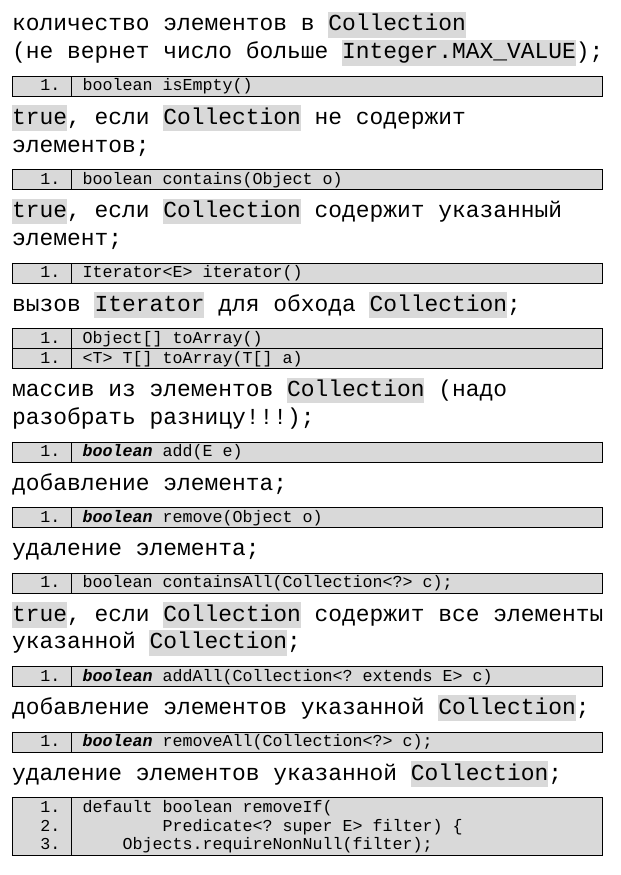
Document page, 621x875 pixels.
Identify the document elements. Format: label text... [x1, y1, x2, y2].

table_header 1. [13, 574, 71, 593]
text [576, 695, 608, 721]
text true, если Collection содержит указанный элемент; [12, 199, 608, 252]
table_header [13, 798, 71, 855]
table_header 1. [13, 443, 71, 462]
text массив из элементов Collection (надо разобрать разницу!!!); [12, 377, 608, 431]
text удаление элемента; [12, 536, 608, 562]
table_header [72, 798, 602, 855]
table_cell <T> T[] toArray(T[] a) [72, 349, 602, 368]
text вызов Iterator для обхода Collection; [507, 292, 608, 318]
table_header boolean containsAll(Collection<?> c); [72, 574, 602, 593]
table_header boolean addAll(Collection<? extends E> c) [72, 667, 602, 686]
table_header 1. [13, 329, 71, 348]
text вызов Iterator для обхода Collection; [204, 292, 369, 318]
table_header Iterator<E> iterator() [72, 264, 602, 283]
table_header boolean contains(Object o) [72, 170, 602, 189]
table_header 1. [13, 733, 71, 752]
text true, если Collection не содержит элементов; [12, 105, 608, 159]
table_header boolean add(E e) [72, 443, 602, 462]
table_header 1. [13, 667, 71, 686]
table_cell 1. [13, 349, 71, 368]
text добавление элементов указанной Collection; [12, 695, 438, 721]
text количество элементов в Collection (не вернет число больше Integer.MAX_VALUE); [12, 12, 608, 66]
table_header Object[] toArray() [72, 329, 602, 348]
text удаление элементов указанной Collection; [12, 761, 411, 787]
table_header boolean removeAll(Collection<?> c); [72, 733, 602, 752]
table_header boolean remove(Object o) [72, 508, 602, 527]
text true, если Collection содержит все элементы указанной Collection; [12, 602, 608, 656]
table_header 1. [13, 264, 71, 283]
text добавление элемента; [12, 471, 608, 497]
table_header 1. [13, 77, 71, 96]
table_header boolean isEmpty() [72, 77, 602, 96]
table_header 1. [13, 508, 71, 527]
table_header 1. [13, 170, 71, 189]
